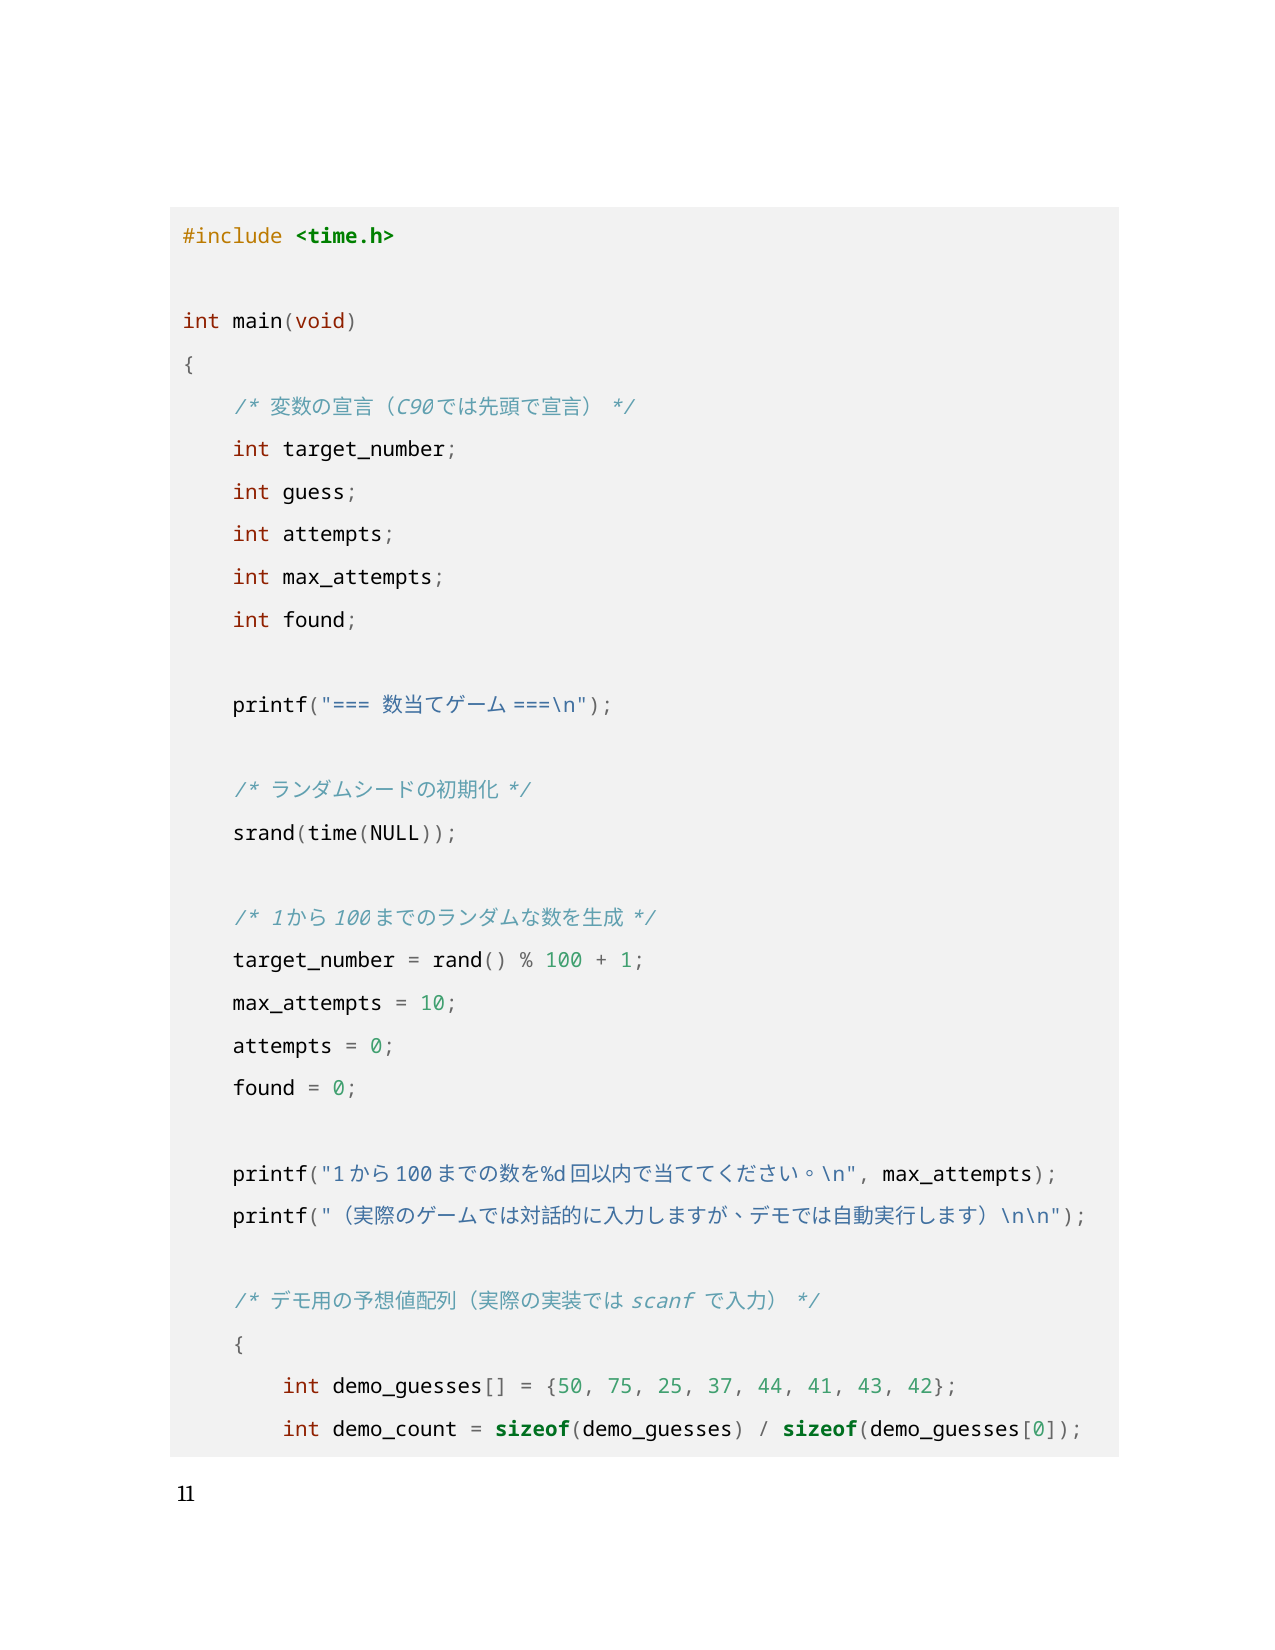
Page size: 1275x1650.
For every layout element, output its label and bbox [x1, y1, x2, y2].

text [183, 219, 1106, 1445]
